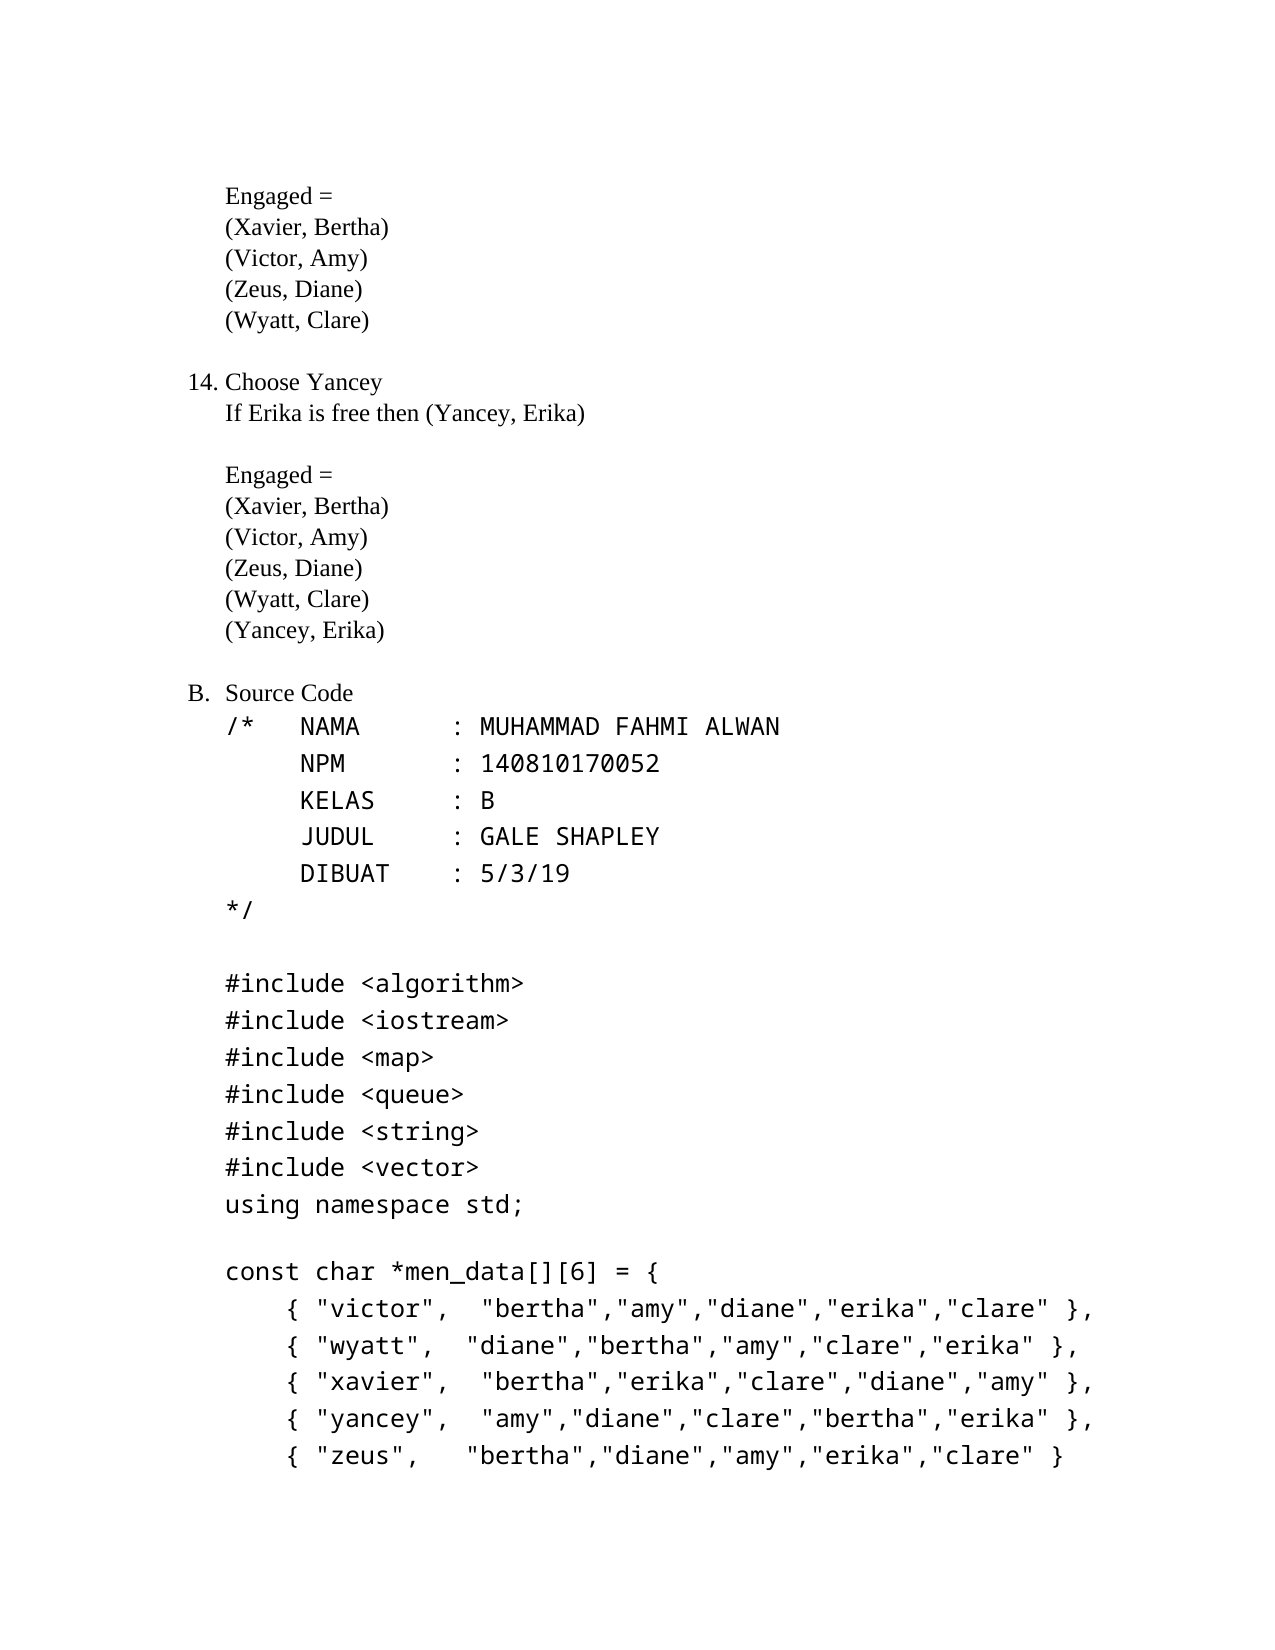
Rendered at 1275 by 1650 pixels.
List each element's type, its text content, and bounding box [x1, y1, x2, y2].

list { "wyatt", "diane","bertha","amy","clare","erika" }, [225, 1327, 1125, 1361]
list (Wyatt, Clare) [225, 305, 1125, 334]
list (Zeus, Diane) [225, 274, 1125, 303]
list (Xavier, Bertha) [225, 491, 1125, 520]
list Choose Yancey [187, 367, 1125, 396]
list (Wyatt, Clare) [225, 584, 1125, 613]
list #include <algorithm> [225, 966, 1125, 1000]
list #include <map> [225, 1040, 1125, 1074]
list #include <vector> [225, 1150, 1125, 1184]
list */ [225, 893, 1125, 927]
list { "xavier", "bertha","erika","clare","diane","amy" }, [225, 1364, 1125, 1398]
list NPM : 140810170052 [225, 746, 1125, 779]
list { "zeus", "bertha","diane","amy","erika","clare" } [225, 1438, 1125, 1472]
list #include <queue> [225, 1076, 1125, 1111]
list (Yancey, Erika) [225, 616, 1125, 644]
list If Erika is free then (Yancey, Erika) [225, 398, 1125, 427]
list #include <string> [225, 1113, 1125, 1147]
list Engaged = [225, 460, 1125, 489]
list (Victor, Amy) [225, 522, 1125, 551]
list DIBUAT : 5/3/19 [225, 856, 1125, 890]
list (Victor, Amy) [225, 243, 1125, 272]
list { "victor", "bertha","amy","diane","erika","clare" }, [225, 1291, 1125, 1324]
list JUDUL : GALE SHAPLEY [225, 819, 1125, 853]
list { "yancey", "amy","diane","clare","bertha","erika" }, [225, 1401, 1125, 1435]
list using namespace std; [225, 1187, 1125, 1221]
list /* NAMA : MUHAMMAD FAHMI ALWAN [225, 709, 1125, 743]
list const char *men_data[][6] = { [225, 1254, 1125, 1288]
list Engaged = [225, 181, 1125, 210]
list Source Code [187, 678, 1125, 706]
list (Zeus, Diane) [225, 553, 1125, 582]
list #include <iostream> [225, 1003, 1125, 1037]
list KELAS : B [225, 782, 1125, 816]
list (Xavier, Bertha) [225, 212, 1125, 241]
